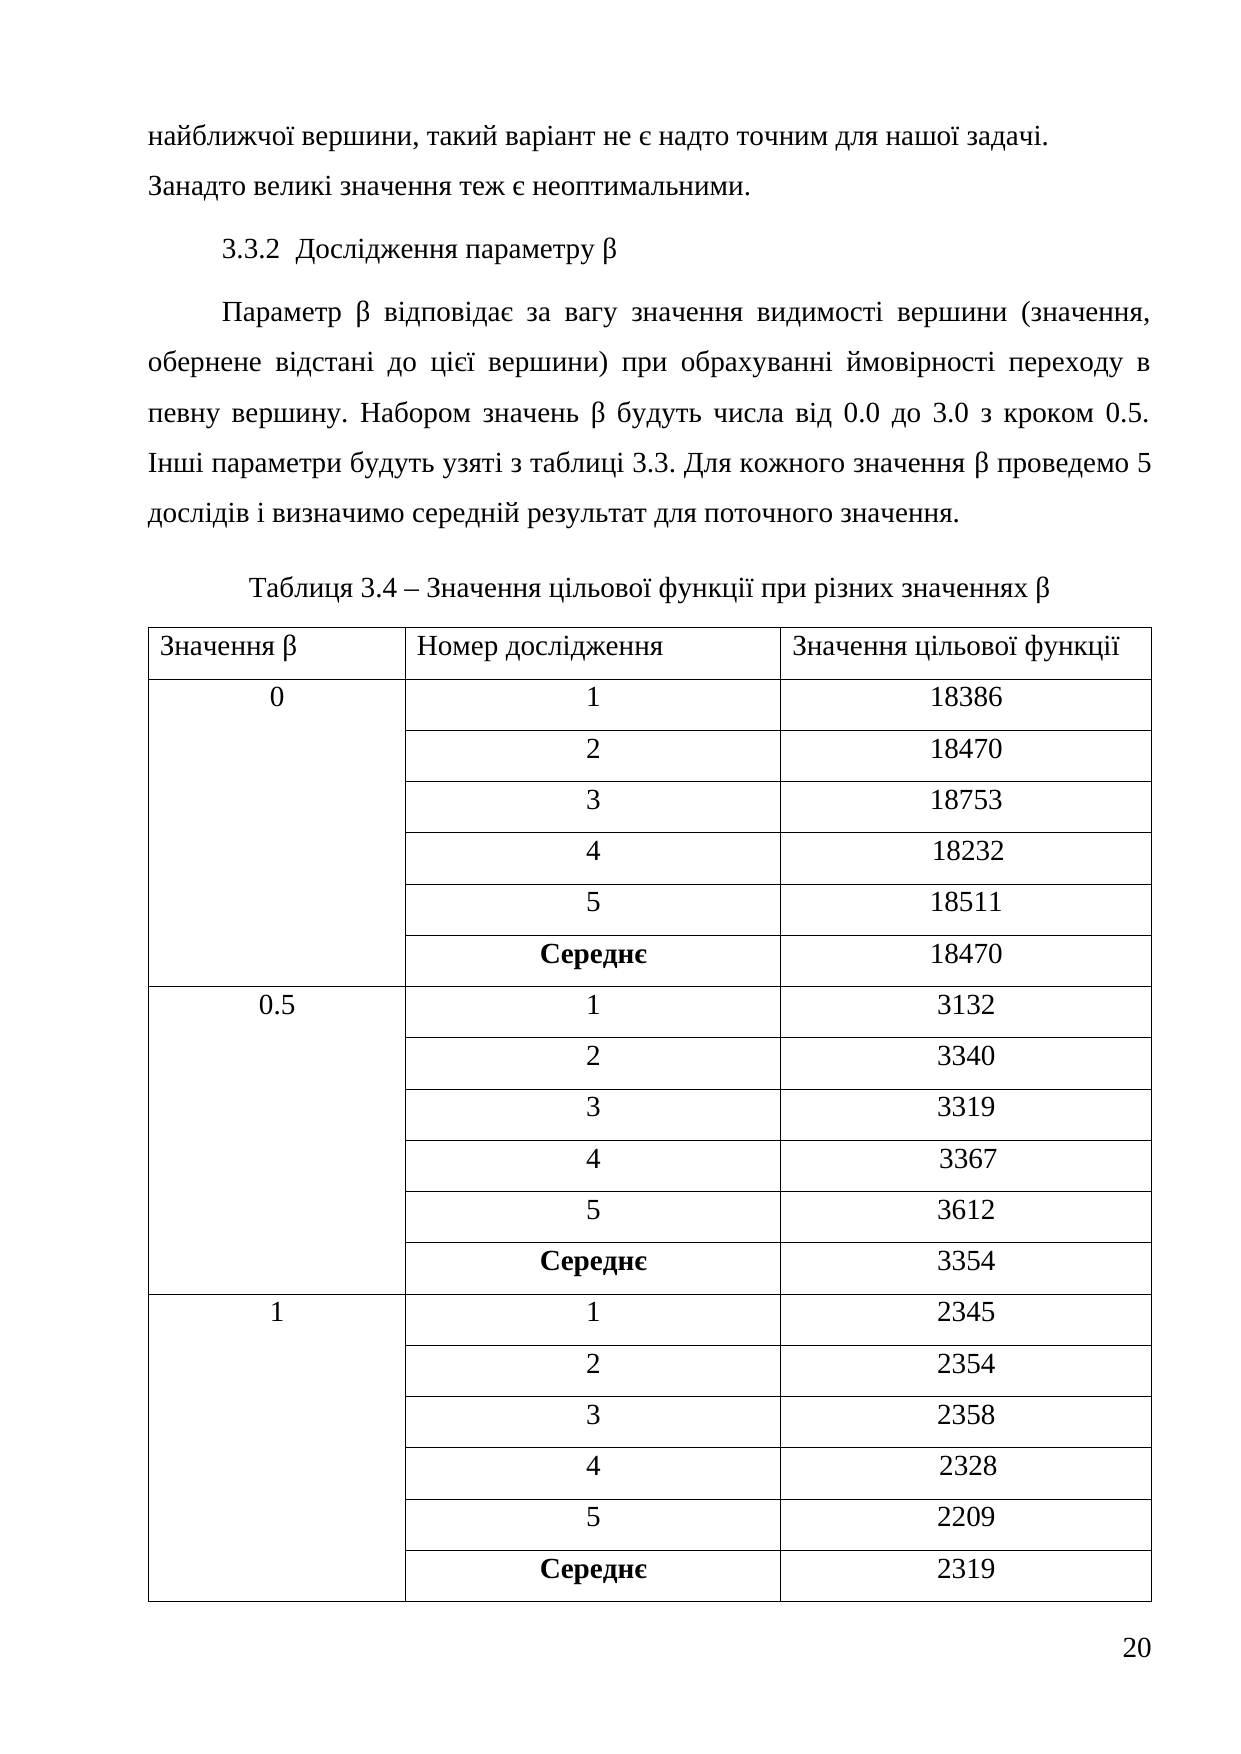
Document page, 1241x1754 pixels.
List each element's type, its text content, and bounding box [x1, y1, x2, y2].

table_cell Середнє [406, 936, 780, 986]
table_cell 2354 [781, 1346, 1151, 1396]
table_cell 18232 [781, 833, 1151, 883]
table_cell 18753 [781, 782, 1151, 832]
table_cell 1 [406, 987, 780, 1037]
table_cell 0.5 [149, 987, 405, 1293]
table_cell 18470 [781, 731, 1151, 781]
table_cell 2209 [781, 1500, 1151, 1550]
table_cell 4 [406, 833, 780, 883]
table_cell 3354 [781, 1243, 1151, 1293]
table_cell 3 [406, 1397, 780, 1447]
table_cell 1 [149, 1295, 405, 1601]
table_cell 5 [406, 1500, 780, 1550]
table_cell 5 [406, 1192, 780, 1242]
table_cell 4 [406, 1141, 780, 1191]
table_cell 4 [406, 1448, 780, 1498]
table_cell 1 [406, 680, 780, 730]
table_cell 2 [406, 1038, 780, 1088]
table_cell 18511 [781, 885, 1151, 935]
table_cell 0 [149, 680, 405, 986]
table_cell Середнє [406, 1243, 780, 1293]
table_cell 1 [406, 1295, 780, 1345]
table_cell 3612 [781, 1192, 1151, 1242]
table_cell 2345 [781, 1295, 1151, 1345]
table_cell Середнє [406, 1551, 780, 1601]
table_cell 3132 [781, 987, 1151, 1037]
table_cell 2 [406, 731, 780, 781]
table_cell 2358 [781, 1397, 1151, 1447]
table_cell 5 [406, 885, 780, 935]
table_header Значення β [149, 628, 405, 678]
table_cell 2 [406, 1346, 780, 1396]
table_cell 18386 [781, 680, 1151, 730]
table_cell 18470 [781, 936, 1151, 986]
table_header Номер дослідження [406, 628, 780, 678]
text Таблиця 3.4 – Значення цільової функції при різних значеннях β [148, 571, 1152, 604]
table_cell 2328 [781, 1448, 1151, 1498]
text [148, 118, 1152, 202]
table_cell 2319 [781, 1551, 1151, 1601]
table_cell 3 [406, 1090, 780, 1140]
table_header Значення цільової функції [781, 628, 1151, 678]
table_cell 3367 [781, 1141, 1151, 1191]
text Параметр β відповідає за вагу значення видимості вершини (значення, обернене відстані до цієї вершини) при обрахуванні ймовірності переходу в певну вершину. Набором значень β будуть числа від 0.0 до 3.0 з кроком 0.5. Інші параметри будуть узяті з таблиці 3.3. Для кожного значення β проведемо 5 дослідів і визначимо середній результат для поточного значення. [148, 294, 1152, 529]
table_cell 3 [406, 782, 780, 832]
table_cell 3340 [781, 1038, 1151, 1088]
subtitle Дослідження параметру β [148, 231, 1152, 265]
table_cell 3319 [781, 1090, 1151, 1140]
